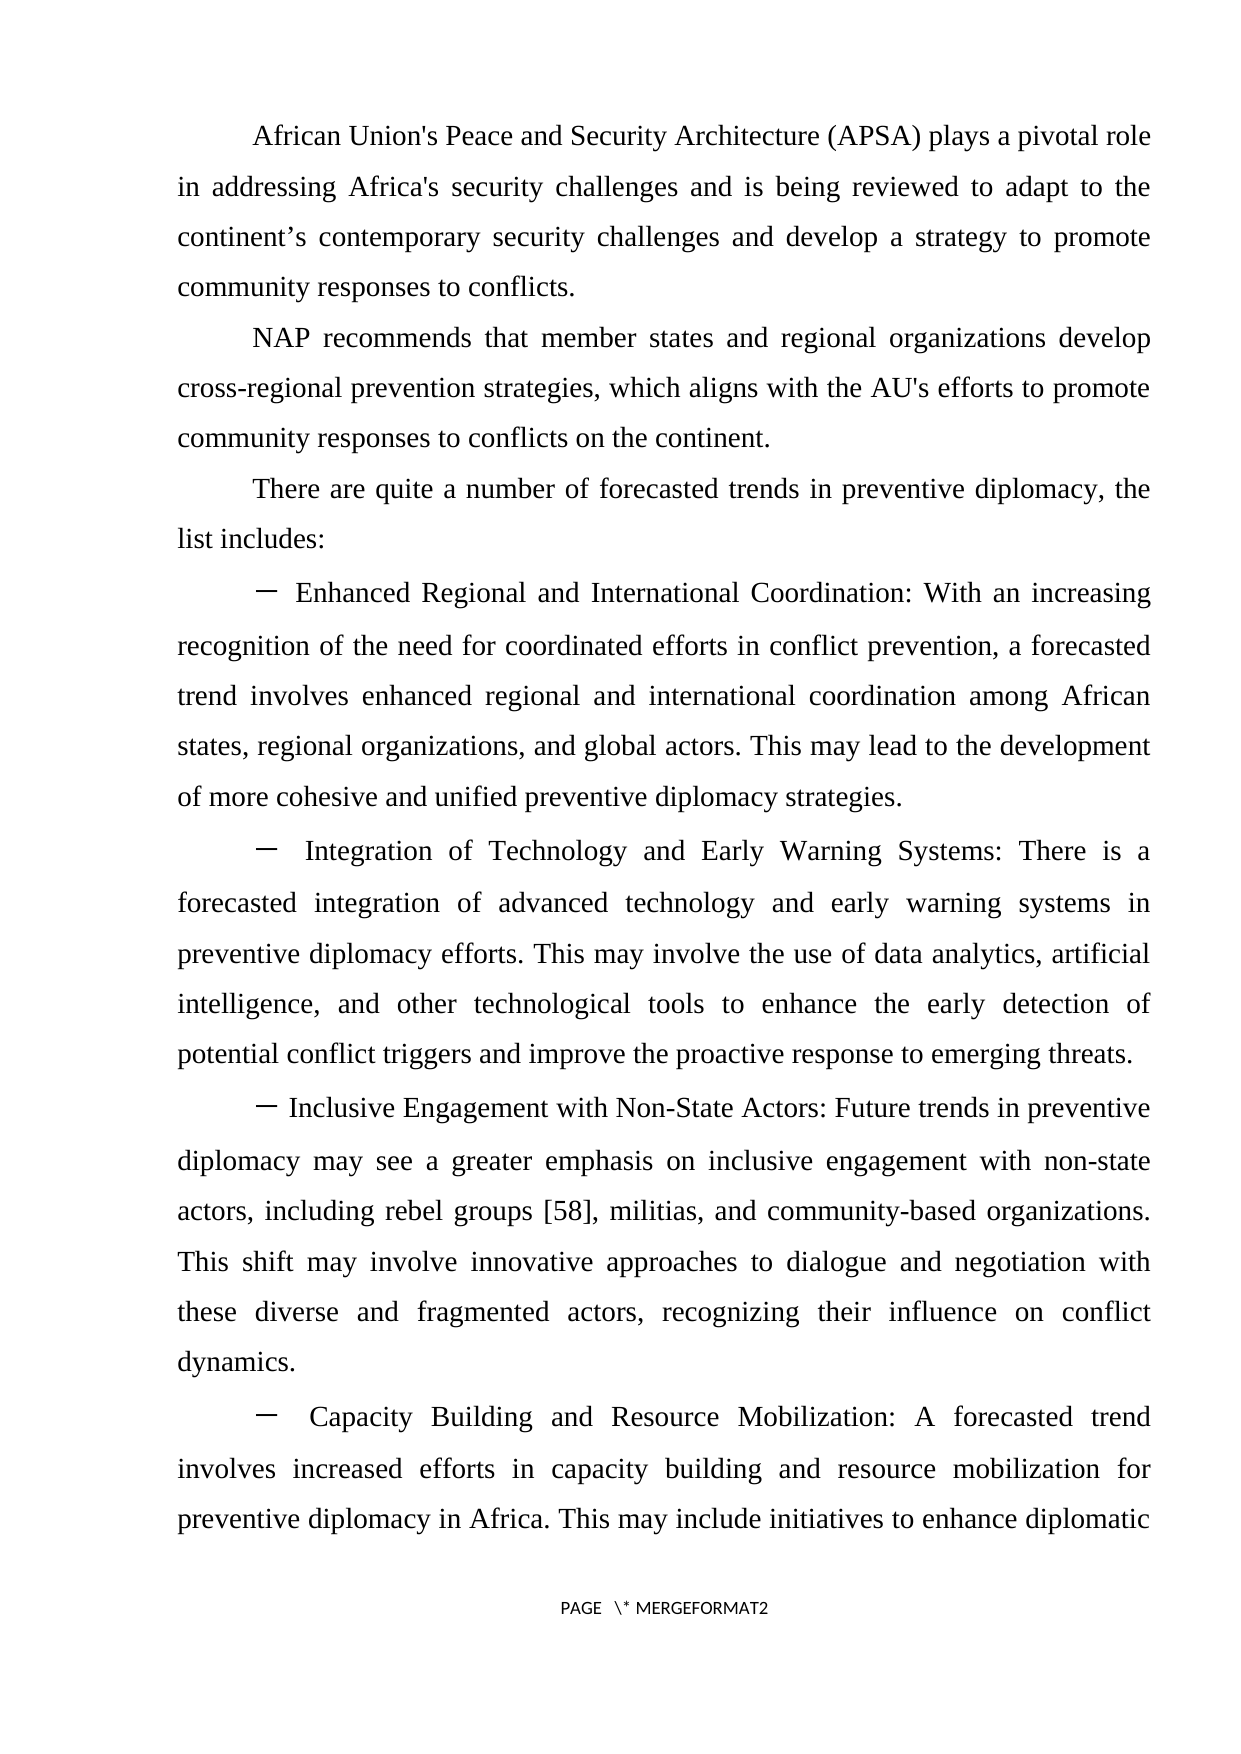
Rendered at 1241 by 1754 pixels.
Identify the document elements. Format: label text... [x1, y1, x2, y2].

text NAP recommends that member states and regional organizations develop cross-regional prevention strategies, which aligns with the AU's efforts to promote community responses to conflicts on the continent. [177, 320, 1152, 454]
text － Integration of Technology and Early Warning Systems: There is a forecasted integration of advanced technology and early warning systems in preventive diplomacy efforts. This may involve the use of data analytics, artificial intelligence, and other technological tools to enhance the early detection of potential conflict triggers and improve the proactive response to emerging threats. [177, 829, 1152, 1070]
text － Inclusive Engagement with Non-State Actors: Future trends in preventive diplomacy may see a greater emphasis on inclusive engagement with non-state actors, including rebel groups [58], militias, and community-based organizations. This shift may involve innovative approaches to dialogue and negotiation with these diverse and fragmented actors, recognizing their influence on conflict dynamics. [177, 1087, 1152, 1378]
text There are quite a number of forecasted trends in preventive diplomacy, the list includes: [177, 471, 1152, 554]
text African Union's Peace and Security Architecture (APSA) plays a pivotal role in addressing Africa's security challenges and is being reviewed to adapt to the continent’s contemporary security challenges and develop a strategy to promote community responses to conflicts. [177, 118, 1152, 303]
text － Enhanced Regional and International Coordination: With an increasing recognition of the need for coordinated efforts in conflict prevention, a forecasted trend involves enhanced regional and international coordination among African states, regional organizations, and global actors. This may lead to the development of more cohesive and unified preventive diplomacy strategies. [177, 571, 1152, 812]
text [177, 1395, 1152, 1535]
